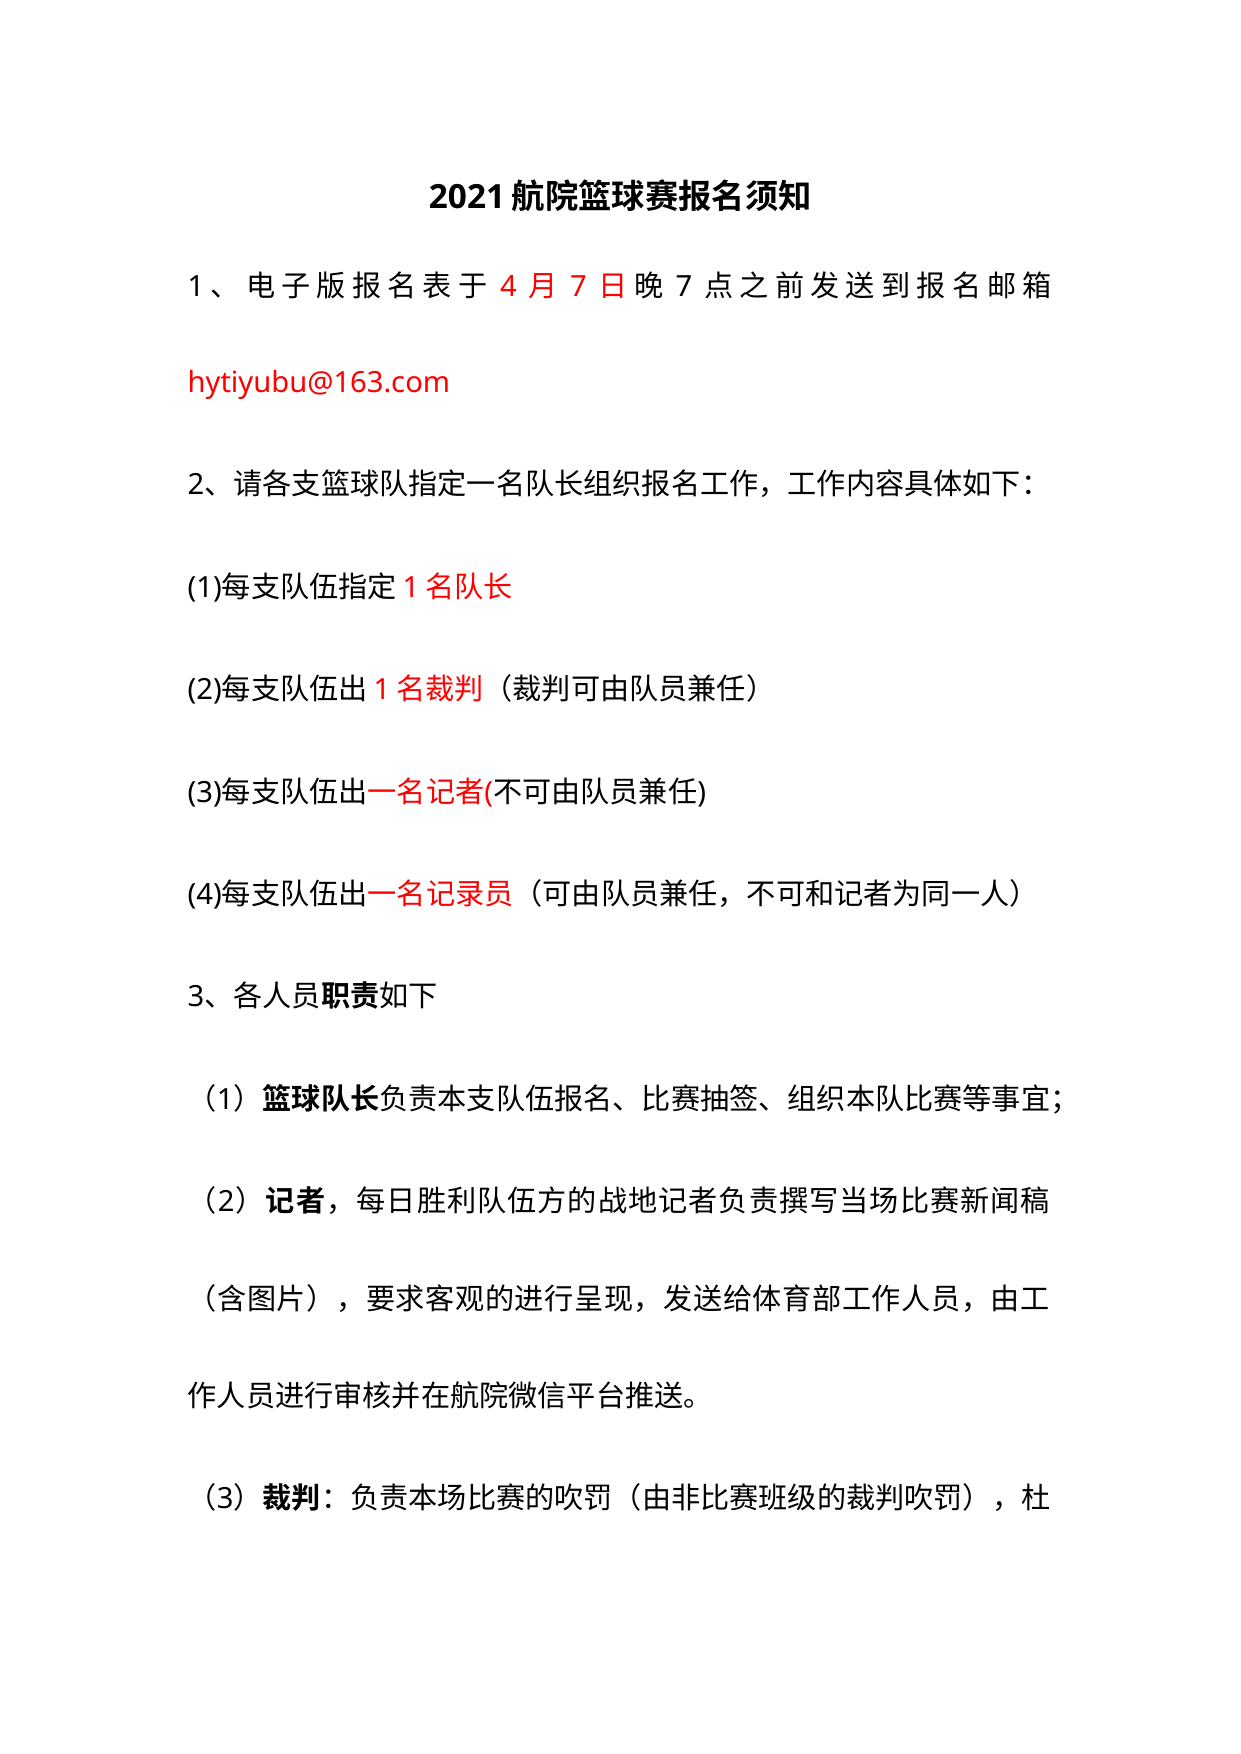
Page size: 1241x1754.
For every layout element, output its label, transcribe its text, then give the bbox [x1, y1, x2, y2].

text (4)每支队伍出一名记录员（可由队员兼任，不可和记者为同一人） [187, 859, 1053, 924]
text (1)每支队伍指定1名队长 [187, 552, 1053, 617]
text 1、电子版报名表于4月7日晚7点之前发送到报名邮箱hytiyubu@163.com [187, 251, 1053, 414]
list 2021航院篮球赛报名须知 [187, 162, 1053, 227]
text （2）记者，每日胜利队伍方的战地记者负责撰写当场比赛新闻稿（含图片），要求客观的进行呈现，发送给体育部工作人员，由工作人员进行审核并在航院微信平台推送。 [187, 1166, 1053, 1426]
text (2)每支队伍出1名裁判（裁判可由队员兼任） [187, 654, 1053, 719]
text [187, 1464, 1053, 1529]
text （1）篮球队长负责本支队伍报名、比赛抽签、组织本队比赛等事宜； [187, 1064, 1053, 1129]
text 2、请各支篮球队指定一名队长组织报名工作，工作内容具体如下： [187, 450, 1053, 515]
text 3、各人员职责如下 [187, 962, 1053, 1027]
text (3)每支队伍出一名记者(不可由队员兼任) [187, 757, 1053, 822]
